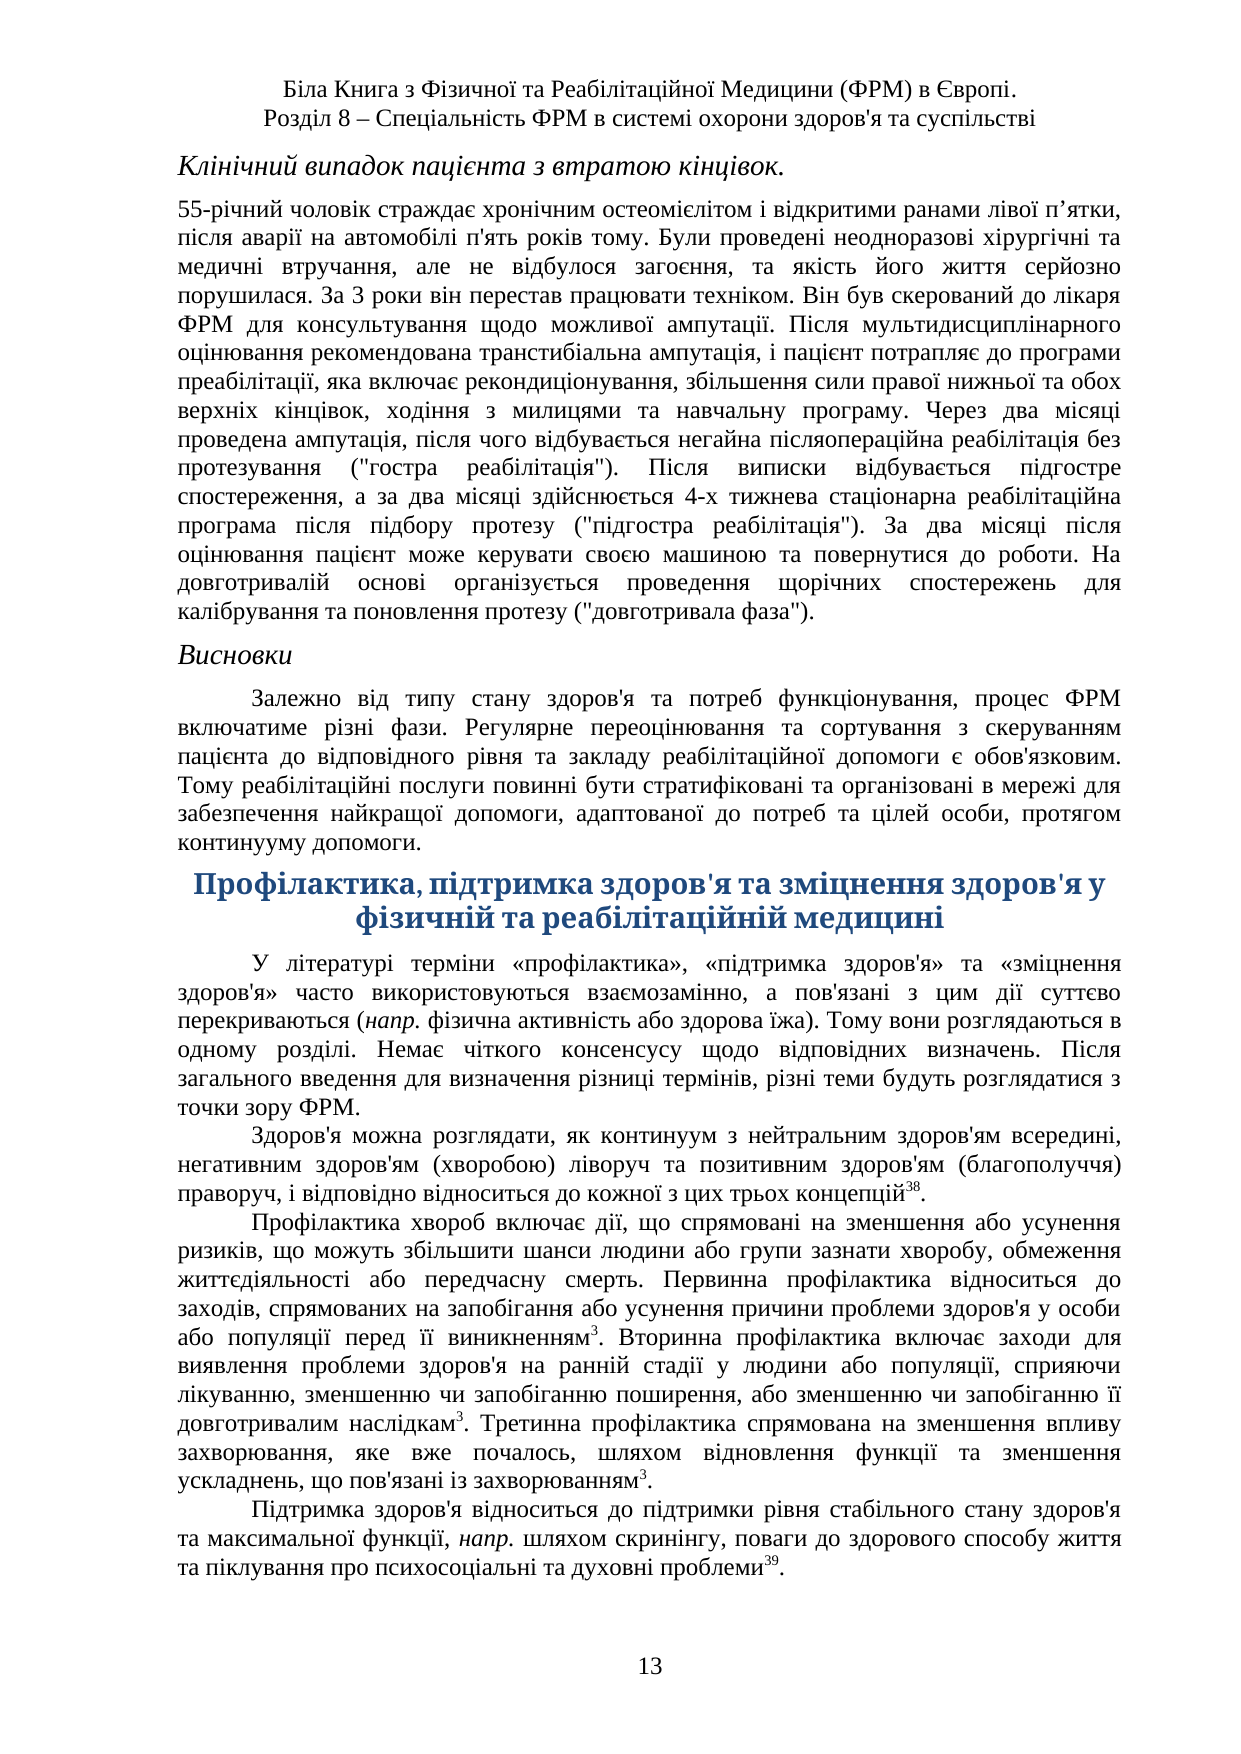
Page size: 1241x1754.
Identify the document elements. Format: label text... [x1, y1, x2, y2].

text Залежно від типу стану здоров'я та потреб функціонування, процес ФРМ включатиме різні фази. Регулярне переоцінювання та сортування з скеруванням пацієнта до відповідного рівня та закладу реабілітаційної допомоги є обов'язковим. Тому реабілітаційні послуги повинні бути стратифіковані та організовані в мережі для забезпечення найкращої допомоги, адаптованої до потреб та цілей особи, протягом континууму допомоги. [177, 683, 1122, 856]
text Підтримка здоров'я відноситься до підтримки рівня стабільного стану здоров'я та максимальної функції, напр. шляхом скринінгу, поваги до здорового способу життя та піклування про психосоціальні та духовні проблеми39. [177, 1494, 1122, 1581]
text Здоров'я можна розглядати, як континуум з нейтральним здоров'ям всередині, негативним здоров'ям (хворобою) ліворуч та позитивним здоров'ям (благополуччя) праворуч, і відповідно відноситься до кожної з цих трьох концепцій38. [177, 1121, 1122, 1207]
text У літературі терміни «профілактика», «підтримка здоров'я» та «зміцнення здоров'я» часто використовуються взаємозамінно, а пов'язані з цим дії суттєво перекриваються (напр. фізична активність або здорова їжа). Тому вони розглядаються в одному розділі. Немає чіткого консенсусу щодо відповідних визначень. Після загального введення для визначення різниці термінів, різні теми будуть розглядатися з точки зору ФРМ. [177, 948, 1122, 1121]
text 55-річний чоловік страждає хронічним остеомієлітом і відкритими ранами лівої п’ятки, після аварії на автомобілі п'ять років тому. Були проведені неодноразові хірургічні та медичні втручання, але не відбулося загоєння, та якість його життя серйозно порушилася. За 3 роки він перестав працювати техніком. Він був скерований до лікаря ФРМ для консультування щодо можливої ампутації. Після мультидисциплінарного оцінювання рекомендована транстибіальна ампутація, і пацієнт потрапляє до програми преабілітації, яка включає рекондиціонування, збільшення сили правої нижньої та обох верхніх кінцівок, ходіння з милицями та навчальну програму. Через два місяці проведена ампутація, після чого відбувається негайна післяопераційна реабілітація без протезування ("гостра реабілітація"). Після виписки відбувається підгостре спостереження, а за два місяці здійснюється 4-х тижнева стаціонарна реабілітаційна програма після підбору протезу ("підгостра реабілітація"). За два місяці після оцінювання пацієнт може керувати своєю машиною та повернутися до роботи. На довготривалій основі організується проведення щорічних спостережень для калібрування та поновлення протезу ("довготривала фаза"). [177, 194, 1122, 625]
text Профілактика хвороб включає дії, що спрямовані на зменшення або усунення ризиків, що можуть збільшити шанси людини або групи зазнати хворобу, обмеження життєдіяльності або передчасну смерть. Первинна профілактика відноситься до заходів, спрямованих на запобігання або усунення причини проблеми здоров'я у особи або популяції перед її виникненням3. Вторинна профілактика включає заходи для виявлення проблеми здоров'я на ранній стадії у людини або популяції, сприяючи лікуванню, зменшенню чи запобіганню поширення, або зменшенню чи запобіганню її довготривалим наслідкам3. Третинна профілактика спрямована на зменшення впливу захворювання, яке вже почалось, шляхом відновлення функції та зменшення ускладнень, що пов'язані із захворюванням3. [177, 1207, 1122, 1494]
text Профілактика, підтримка здоров'я та зміцнення здоров'я у фізичній та реабілітаційній медицині [177, 868, 1122, 936]
text Клінічний випадок пацієнта з втратою кінцівок. [177, 148, 1122, 181]
text Висновки [177, 637, 1122, 671]
